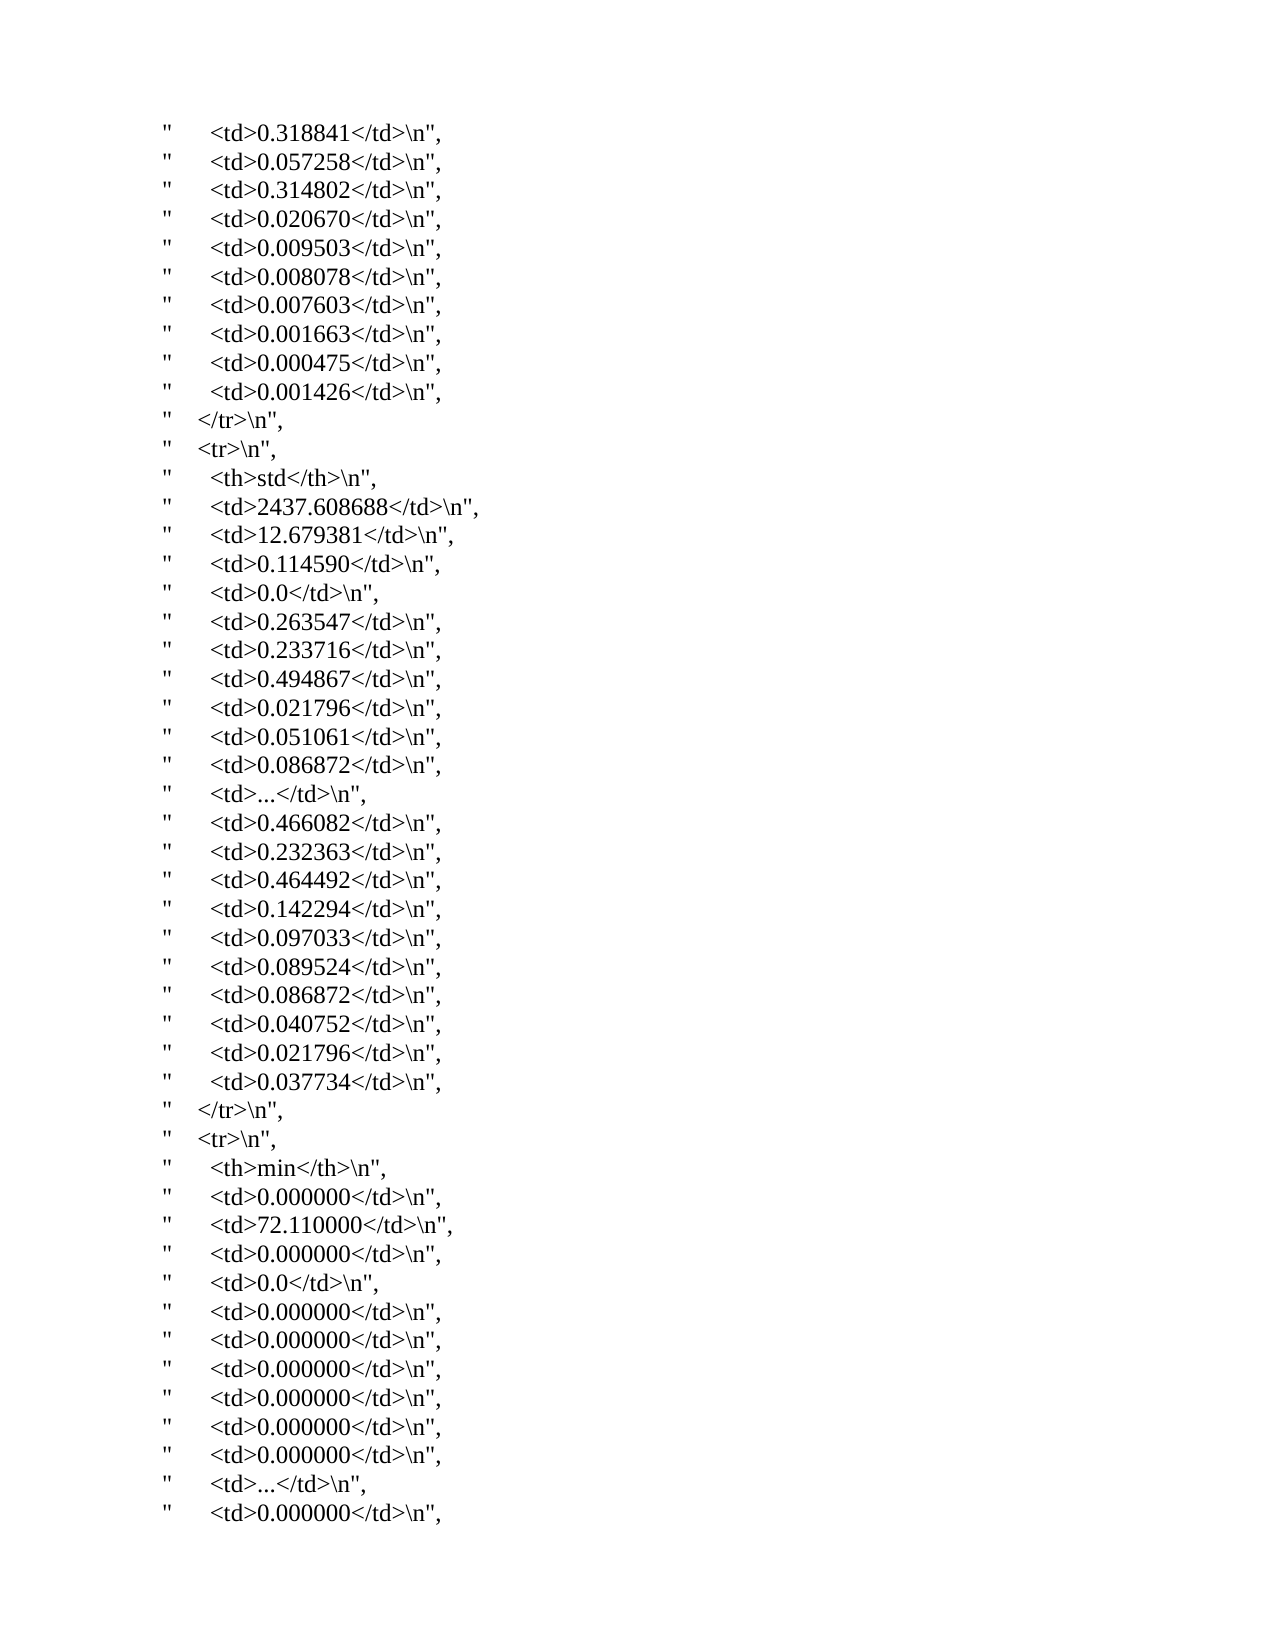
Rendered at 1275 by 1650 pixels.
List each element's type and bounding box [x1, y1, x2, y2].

text [118, 118, 1157, 1527]
